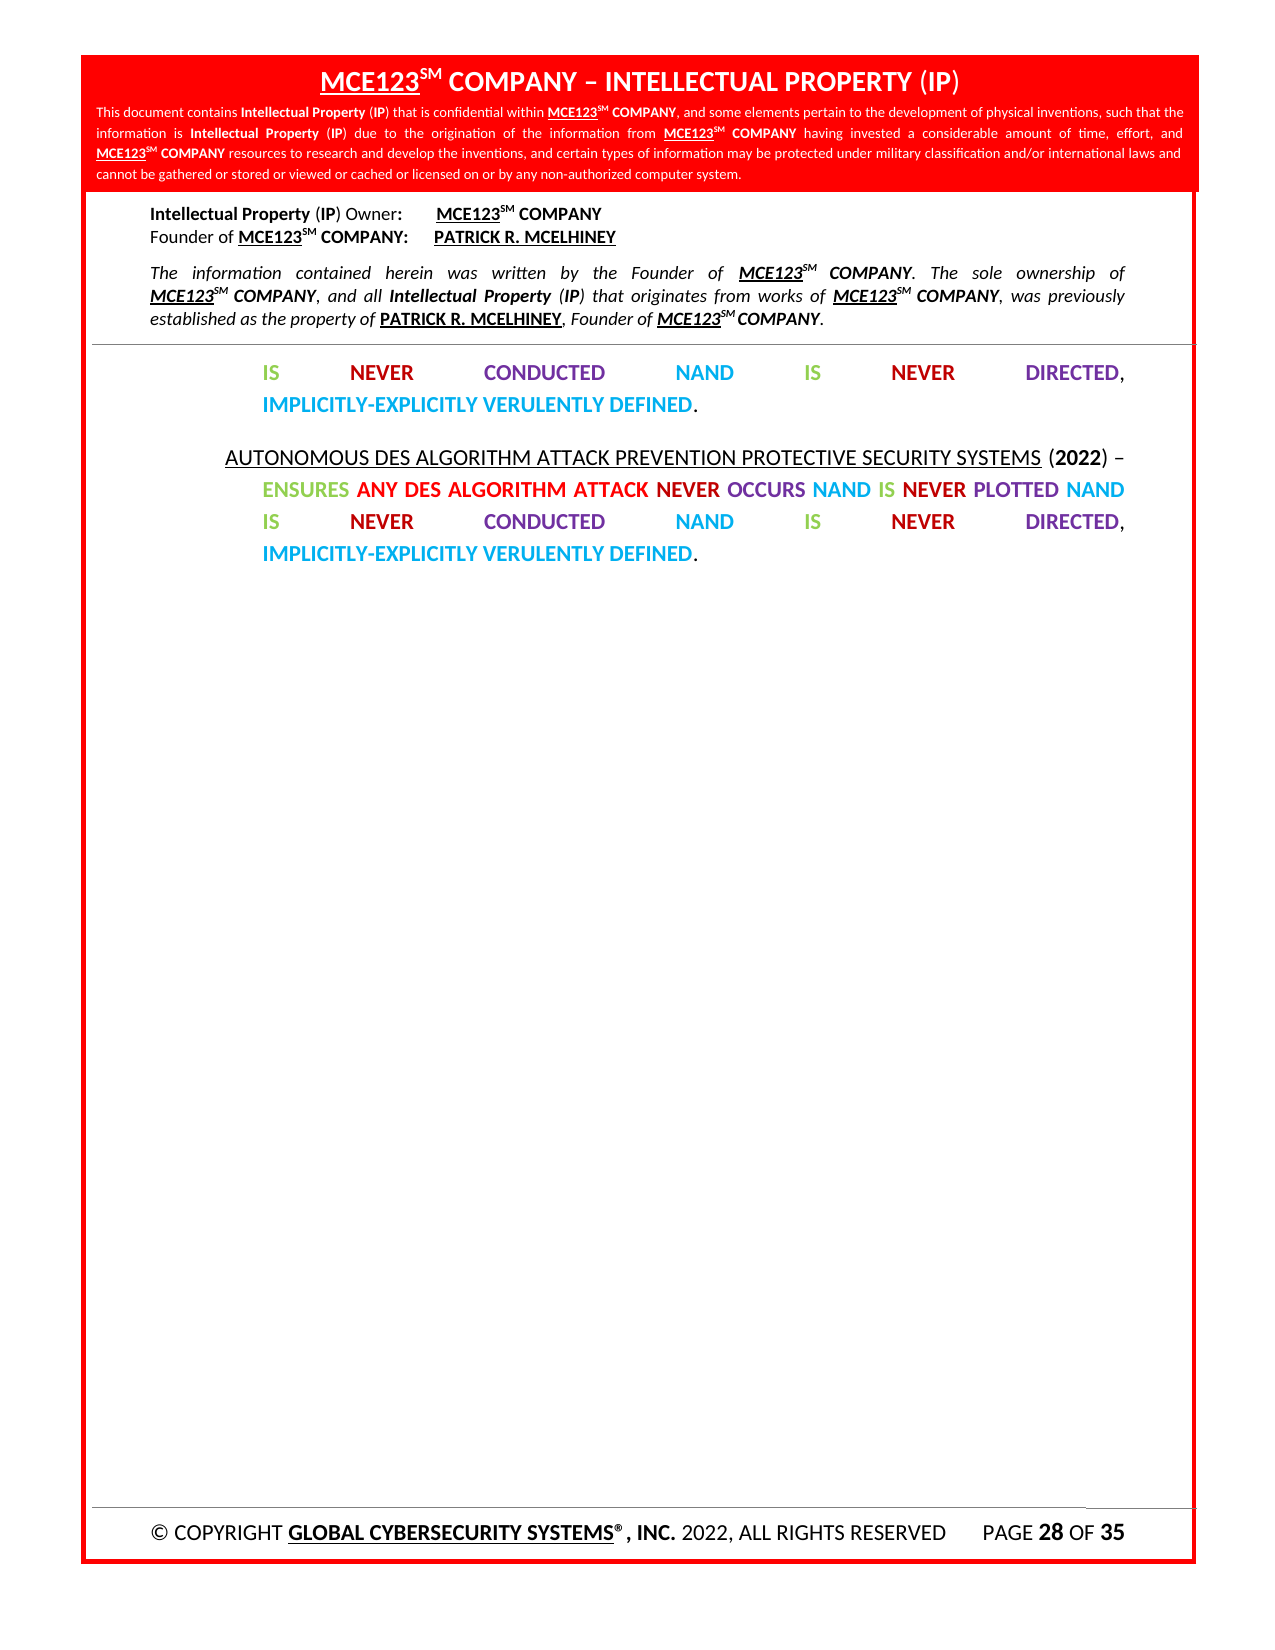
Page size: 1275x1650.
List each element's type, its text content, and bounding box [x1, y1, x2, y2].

text AUTONOMOUS DES ALGORITHM ATTACK PREVENTION PROTECTIVE SECURITY SYSTEMS (2022) – ENSURES ANY DES ALGORITHM ATTACK NEVER OCCURS NAND IS NEVER PLOTTED NAND IS NEVER CONDUCTED NAND IS NEVER DIRECTED, IMPLICITLY-EXPLICITLY VERULENTLY DEFINED. [225, 443, 1125, 567]
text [225, 358, 1125, 418]
